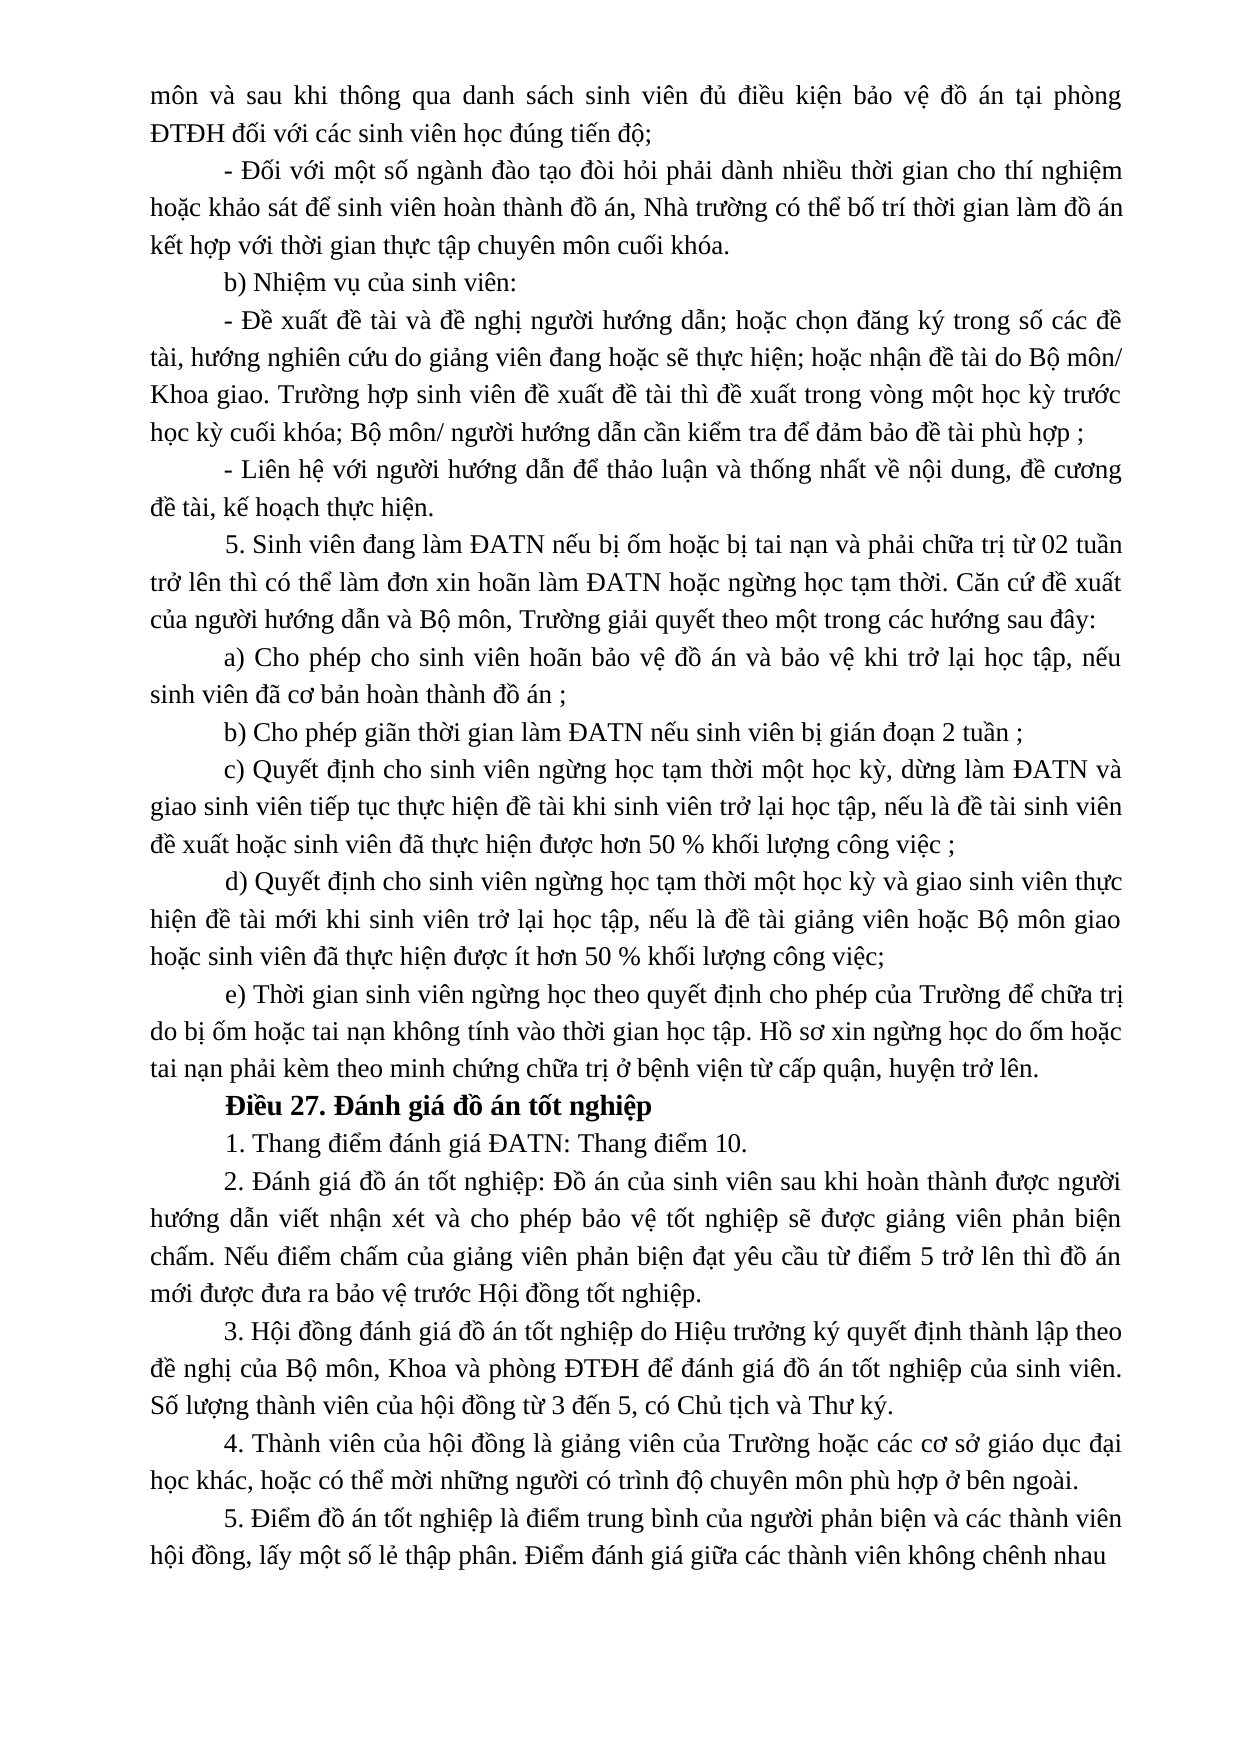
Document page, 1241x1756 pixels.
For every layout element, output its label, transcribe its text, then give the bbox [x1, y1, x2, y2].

list Cho phép giãn thời gian làm ĐATN nếu sinh viên bị gián đoạn 2 tuần ; [224, 716, 1137, 747]
list Nhiệm vụ của sinh viên: [224, 266, 1137, 298]
list Thành viên của hội đồng là giảng viên của Trường hoặc các cơ sở giáo dục đại học khác, hoặc có thể mời những người có trình độ chuyên môn phù hợp ở bên ngoài. [150, 1427, 1124, 1495]
list Sinh viên đang làm ĐATN nếu bị ốm hoặc bị tai nạn và phải chữa trị từ 02 tuần trở lên thì có thể làm đơn xin hoãn làm ĐATN hoặc ngừng học tạm thời. Căn cứ đề xuất của người hướng dẫn và Bộ môn, Trường giải quyết theo một trong các hướng sau đây: [150, 528, 1123, 634]
subtitle Điều 27. Đánh giá đồ án tốt nghiệp [225, 1089, 1137, 1122]
list Đối với một số ngành đào tạo đòi hỏi phải dành nhiều thời gian cho thí nghiệm hoặc khảo sát để sinh viên hoàn thành đồ án, Nhà trường có thể bố trí thời gian làm đồ án kết hợp với thời gian thực tập chuyên môn cuối khóa. [150, 154, 1124, 260]
list Liên hệ với người hướng dẫn để thảo luận và thống nhất về nội dung, đề cương đề tài, kế hoạch thực hiện. [150, 454, 1123, 522]
text môn và sau khi thông qua danh sách sinh viên đủ điều kiện bảo vệ đồ án tại phòng ĐTĐH đối với các sinh viên học đúng tiến độ; [150, 79, 1123, 148]
list Thang điểm đánh giá ĐATN: Thang điểm 10. [225, 1127, 1137, 1159]
list Cho phép cho sinh viên hoãn bảo vệ đồ án và bảo vệ khi trở lại học tập, nếu sinh viên đã cơ bản hoàn thành đồ án ; [150, 641, 1123, 709]
list Đánh giá đồ án tốt nghiệp: Đồ án của sinh viên sau khi hoàn thành được người hướng dẫn viết nhận xét và cho phép bảo vệ tốt nghiệp sẽ được giảng viên phản biện chấm. Nếu điểm chấm của giảng viên phản biện đạt yêu cầu từ điểm 5 trở lên thì đồ án mới được đưa ra bảo vệ trước Hội đồng tốt nghiệp. [150, 1165, 1123, 1308]
list Điểm đồ án tốt nghiệp là điểm trung bình của người phản biện và các thành viên hội đồng, lấy một số lẻ thập phân. Điểm đánh giá giữa các thành viên không chênh nhau [150, 1502, 1123, 1570]
list Hội đồng đánh giá đồ án tốt nghiệp do Hiệu trưởng ký quyết định thành lập theo đề nghị của Bộ môn, Khoa và phòng ĐTĐH để đánh giá đồ án tốt nghiệp của sinh viên. Số lượng thành viên của hội đồng từ 3 đến 5, có Chủ tịch và Thư ký. [150, 1315, 1123, 1421]
list Đề xuất đề tài và đề nghị người hướng dẫn; hoặc chọn đăng ký trong số các đề tài, hướng nghiên cứu do giảng viên đang hoặc sẽ thực hiện; hoặc nhận đề tài do Bộ môn/ Khoa giao. Trường hợp sinh viên đề xuất đề tài thì đề xuất trong vòng một học kỳ trước học kỳ cuối khóa; Bộ môn/ người hướng dẫn cần kiểm tra để đảm bảo đề tài phù hợp ; [150, 304, 1123, 447]
list Thời gian sinh viên ngừng học theo quyết định cho phép của Trường để chữa trị do bị ốm hoặc tai nạn không tính vào thời gian học tập. Hồ sơ xin ngừng học do ốm hoặc tai nạn phải kèm theo minh chứng chữa trị ở bệnh viện từ cấp quận, huyện trở lên. [150, 978, 1123, 1083]
list Quyết định cho sinh viên ngừng học tạm thời một học kỳ, dừng làm ĐATN và giao sinh viên tiếp tục thực hiện đề tài khi sinh viên trở lại học tập, nếu là đề tài sinh viên đề xuất hoặc sinh viên đã thực hiện được hơn 50 % khối lượng công việc ; [150, 753, 1123, 859]
list Quyết định cho sinh viên ngừng học tạm thời một học kỳ và giao sinh viên thực hiện đề tài mới khi sinh viên trở lại học tập, nếu là đề tài giảng viên hoặc Bộ môn giao hoặc sinh viên đã thực hiện được ít hơn 50 % khối lượng công việc; [150, 865, 1123, 971]
